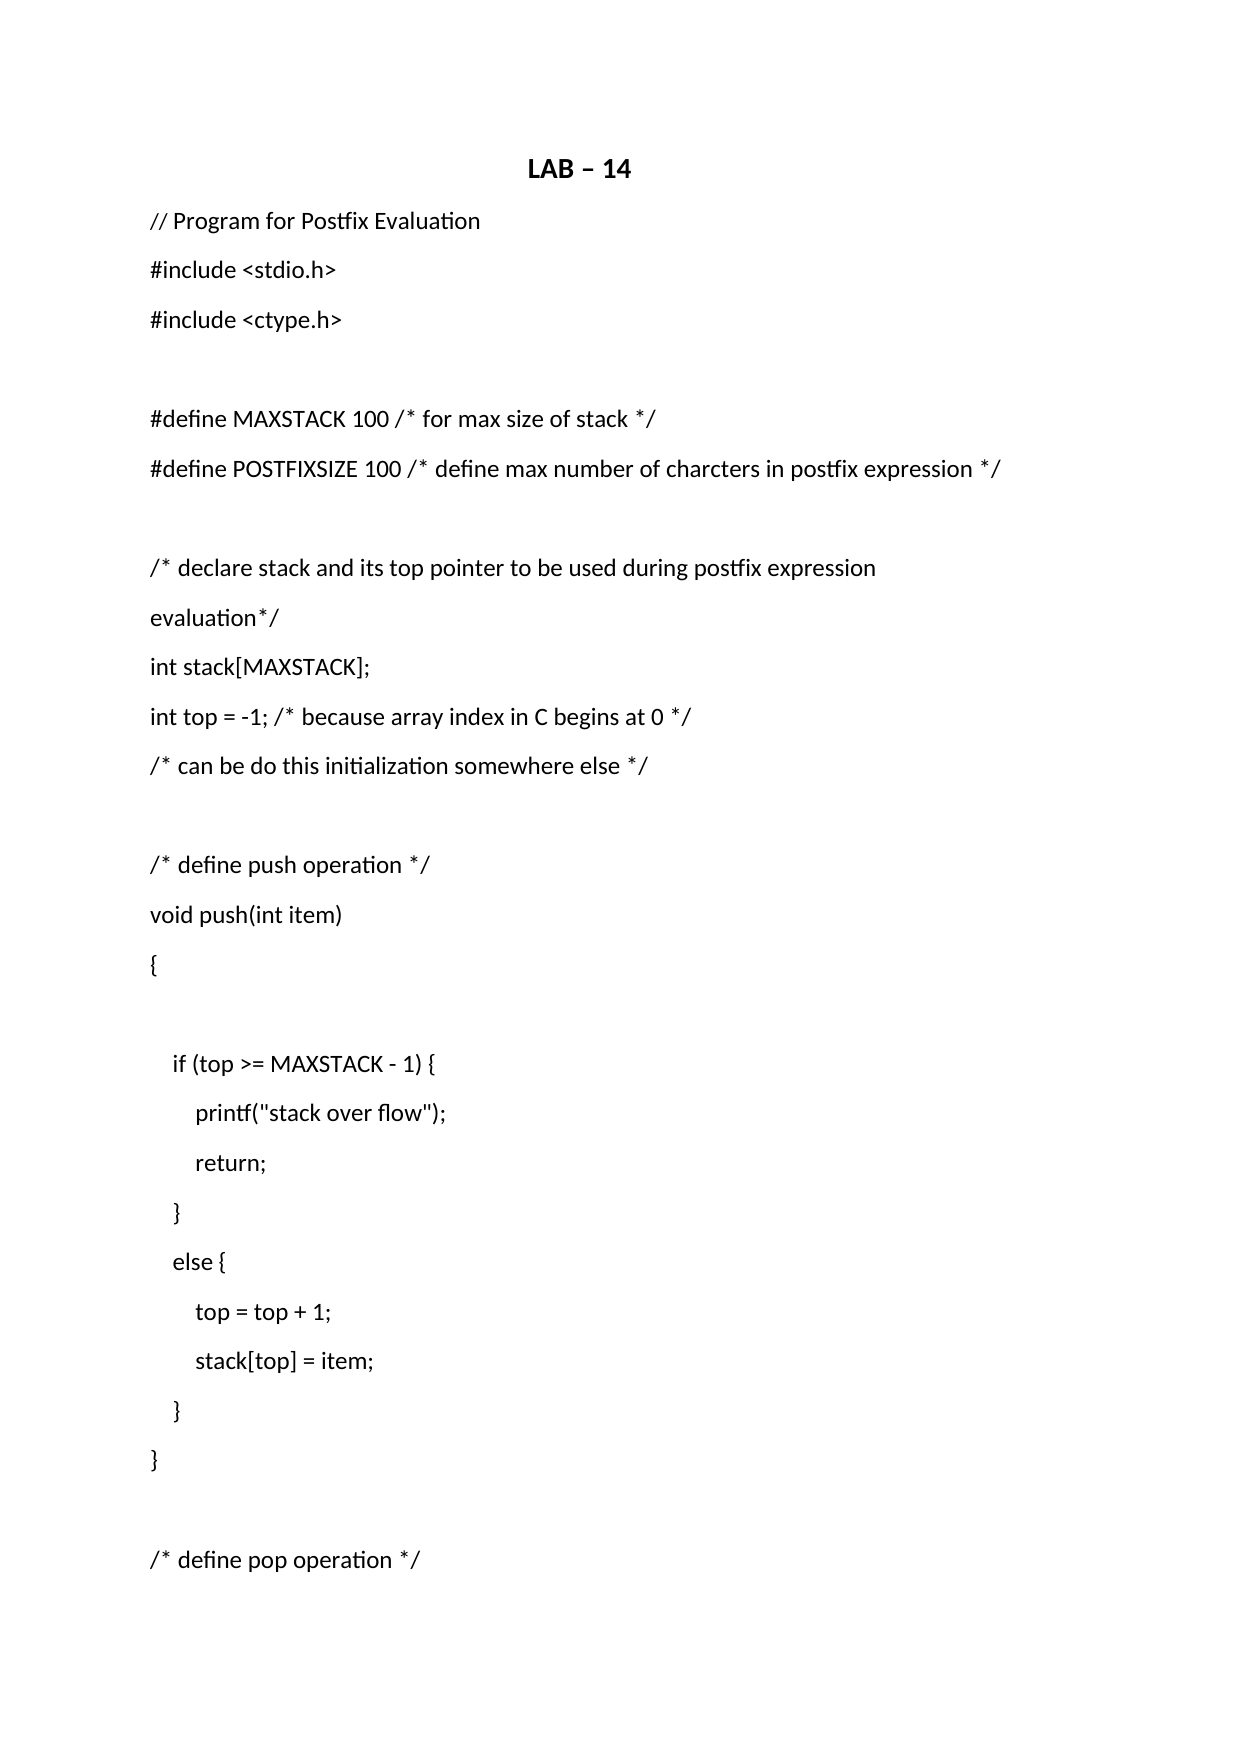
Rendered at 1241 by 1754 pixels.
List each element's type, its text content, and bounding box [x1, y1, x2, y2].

text } [150, 1445, 1090, 1475]
text stack[top] = item; [150, 1346, 1090, 1376]
text /* declare stack and its top pointer to be used during postfix expression [150, 552, 1090, 583]
text void push(int item) [150, 899, 1090, 930]
text } [150, 1197, 1090, 1227]
text { [150, 949, 1090, 979]
text top = top + 1; [150, 1296, 1090, 1326]
text return; [150, 1147, 1090, 1178]
text /* can be do this initialization somewhere else */ [150, 751, 1090, 781]
text /* define pop operation */ [150, 1544, 1090, 1574]
text printf("stack over flow"); [150, 1098, 1090, 1128]
text /* define push operation */ [150, 850, 1090, 880]
text else { [150, 1246, 1090, 1277]
text int stack[MAXSTACK]; [150, 651, 1090, 682]
text } [150, 1395, 1090, 1426]
text evaluation*/ [150, 602, 1090, 632]
text #define POSTFIXSIZE 100 /* define max number of charcters in postfix expression */ [150, 453, 1090, 483]
text if (top >= MAXSTACK - 1) { [150, 1048, 1090, 1078]
text #define MAXSTACK 100 /* for max size of stack */ [150, 403, 1090, 434]
text #include <ctype.h> [150, 304, 1090, 335]
text // Program for Postfix Evaluation [150, 205, 1090, 236]
text LAB – 14 [150, 150, 1090, 186]
text int top = -1; /* because array index in C begins at 0 */ [150, 701, 1090, 731]
text #include <stdio.h> [150, 255, 1090, 285]
